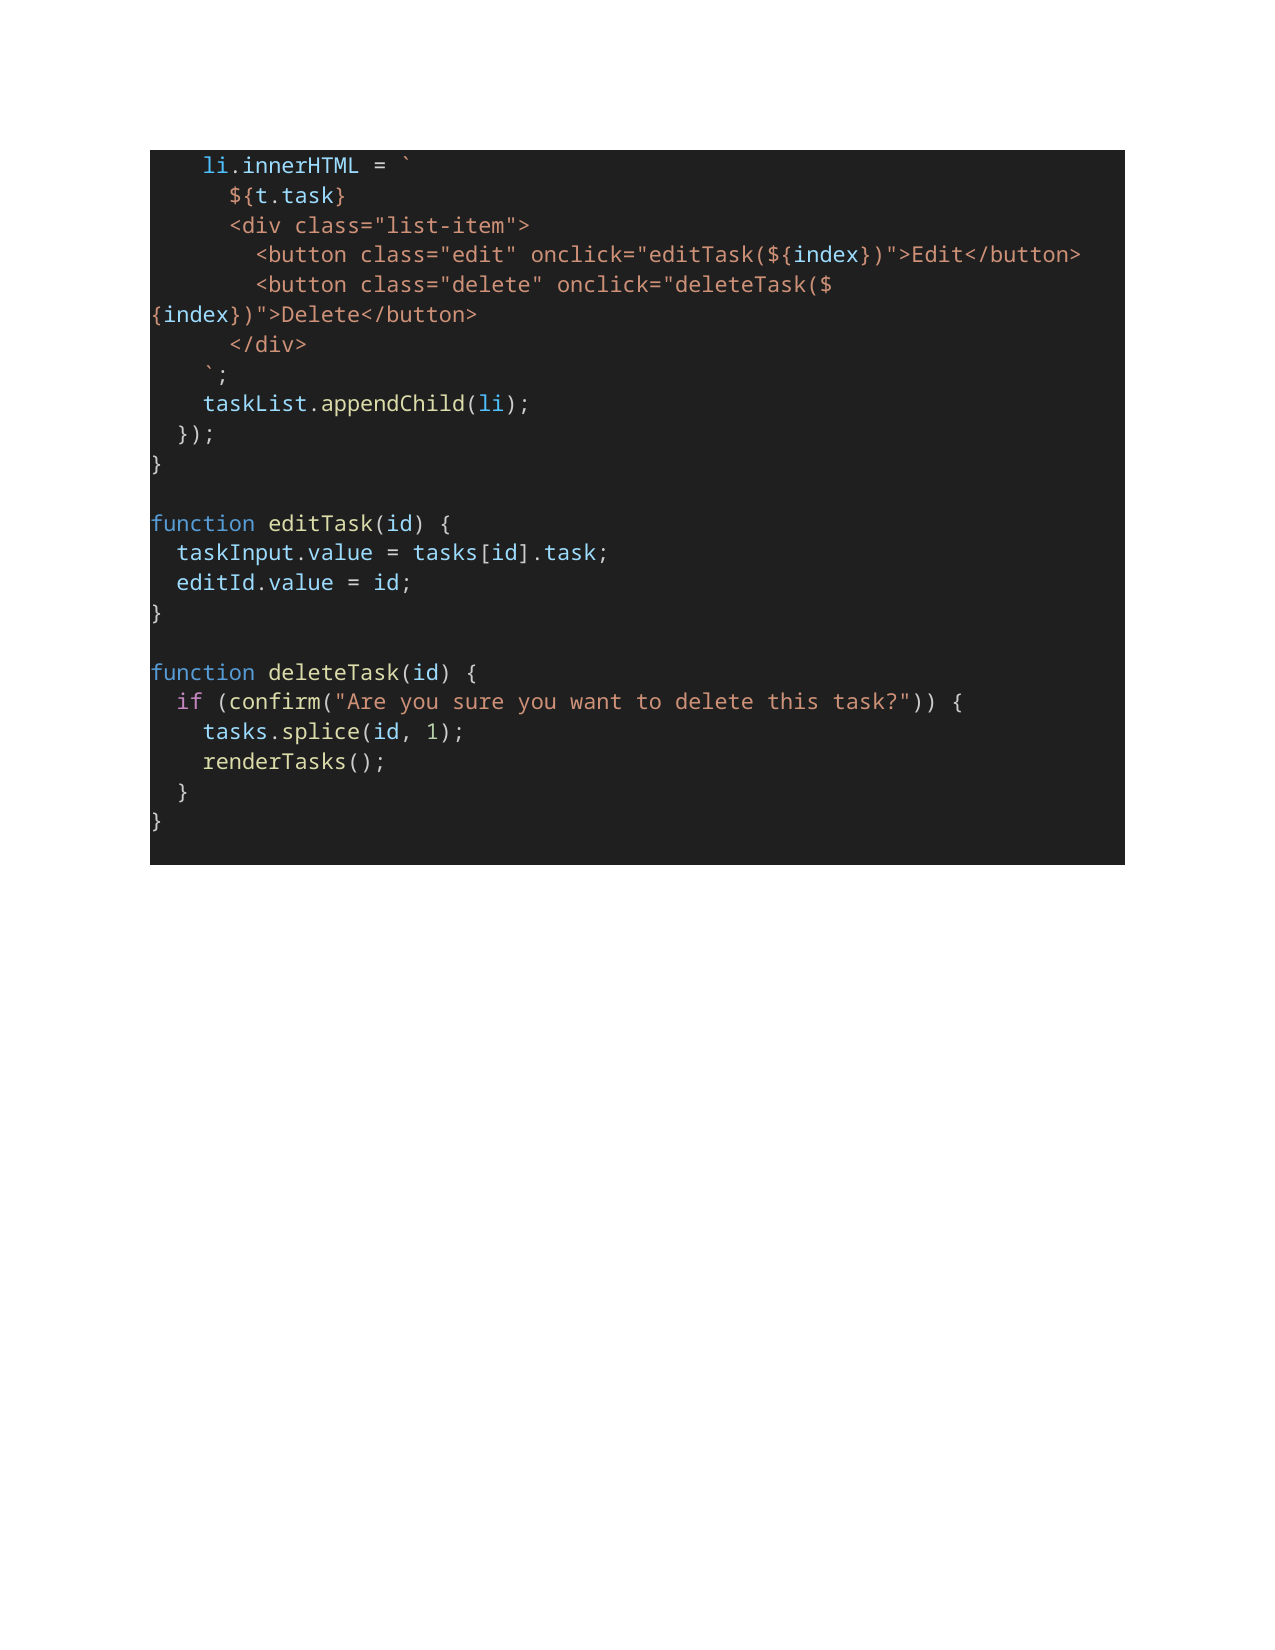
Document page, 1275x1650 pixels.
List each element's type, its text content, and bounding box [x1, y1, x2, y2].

text taskInput.value = tasks[id].task; [150, 537, 1125, 567]
text `; [150, 358, 1125, 388]
text <div class="list-item"> [150, 209, 1125, 239]
text renderTasks(); [150, 746, 1125, 776]
text } [150, 597, 1125, 627]
text editId.value = id; [150, 567, 1125, 597]
text <button class="edit" onclick="editTask(${index})">Edit</button> [150, 239, 1125, 269]
text taskList.appendChild(li); [150, 388, 1125, 418]
text if (confirm("Are you sure you want to delete this task?")) { [150, 686, 1125, 716]
text }); [150, 418, 1125, 448]
text } [150, 776, 1125, 805]
text } [150, 448, 1125, 478]
text li.innerHTML = ` [150, 150, 1125, 180]
text <button class="delete" onclick="deleteTask(${index})">Delete</button> [150, 269, 1125, 329]
text function deleteTask(id) { [150, 656, 1125, 686]
text function editTask(id) { [150, 507, 1125, 537]
text } [150, 805, 1125, 835]
text tasks.splice(id, 1); [150, 716, 1125, 746]
text ${t.task} [150, 180, 1125, 209]
text </div> [150, 329, 1125, 358]
